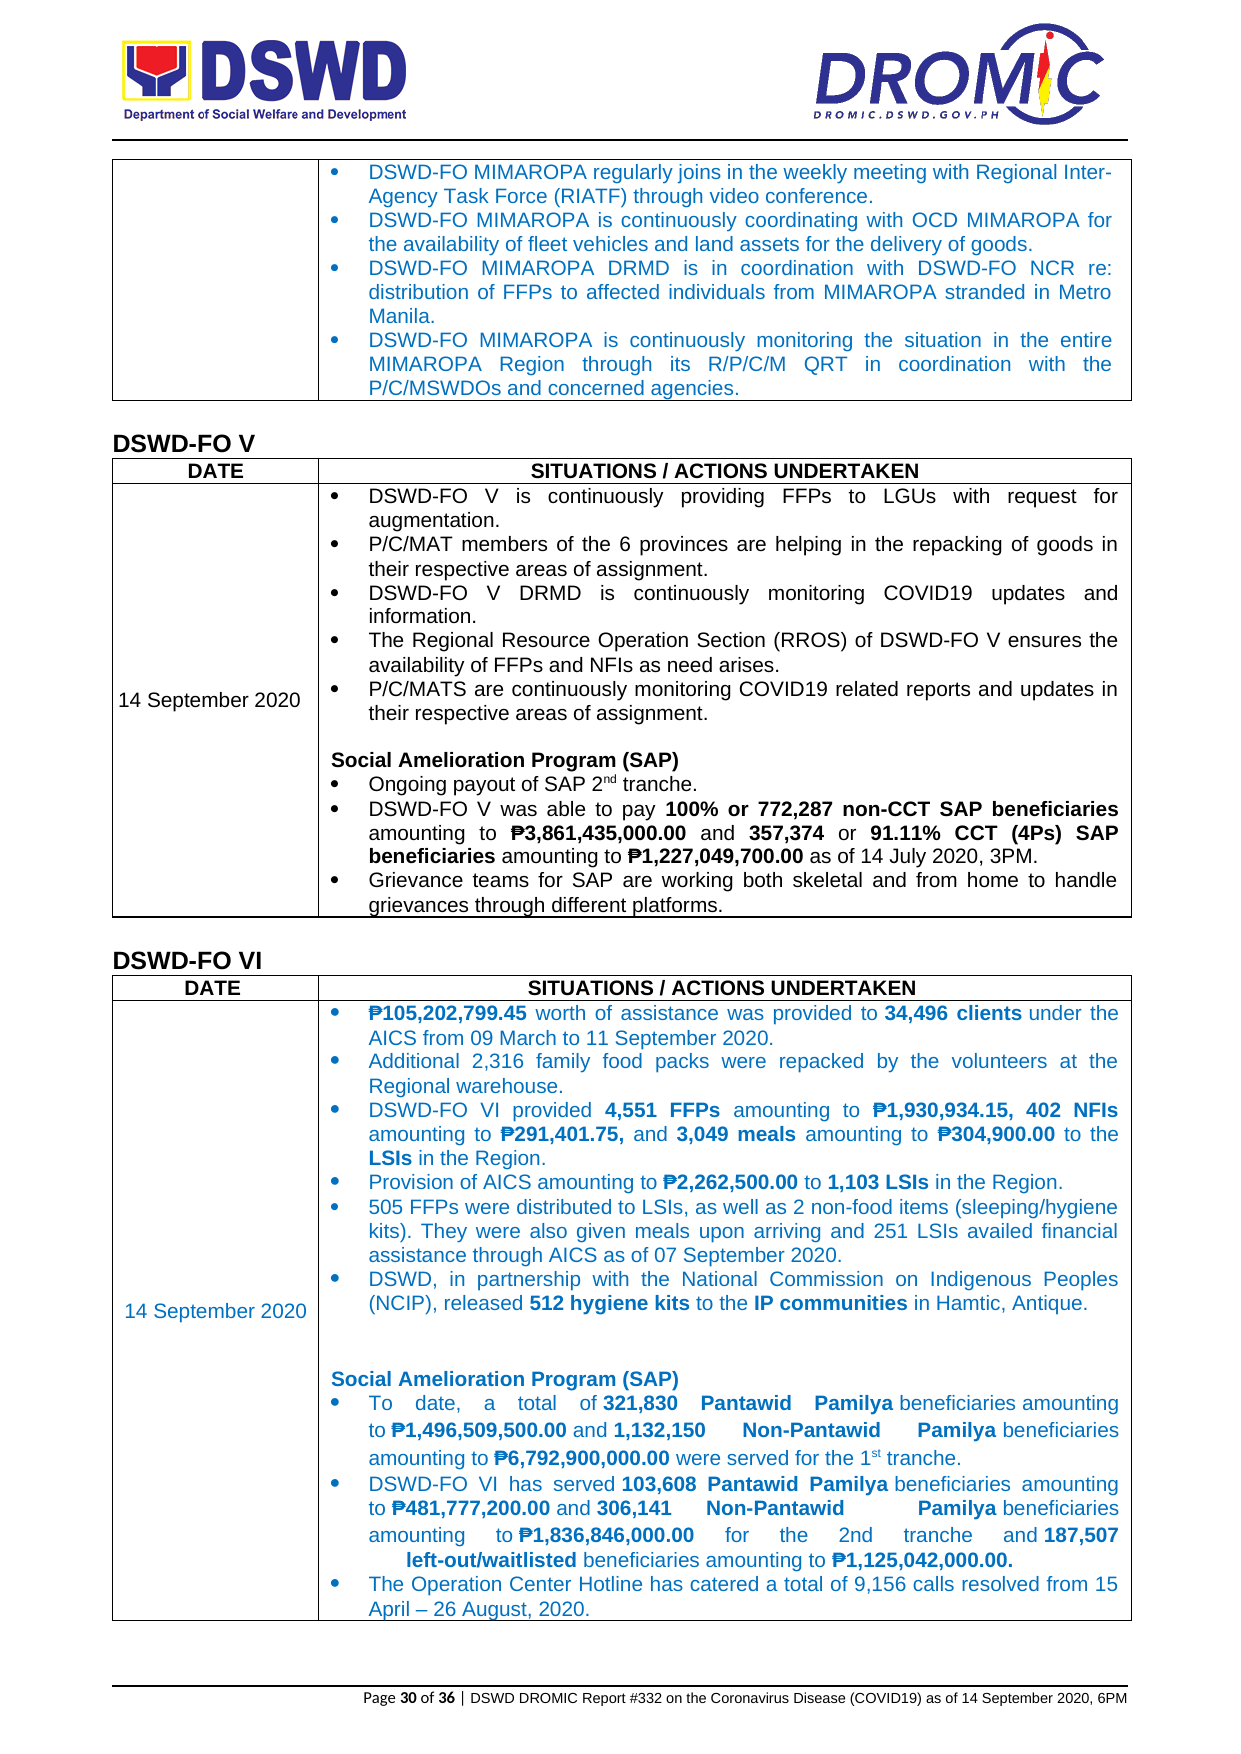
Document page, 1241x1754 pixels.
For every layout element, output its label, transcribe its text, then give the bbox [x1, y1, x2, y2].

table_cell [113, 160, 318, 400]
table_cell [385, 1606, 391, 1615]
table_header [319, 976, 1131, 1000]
picture [112, 37, 416, 125]
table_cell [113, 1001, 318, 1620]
picture [781, 23, 1133, 125]
text DSWD-FO V [112, 429, 1128, 458]
text DSWD-FO VI [112, 946, 1128, 975]
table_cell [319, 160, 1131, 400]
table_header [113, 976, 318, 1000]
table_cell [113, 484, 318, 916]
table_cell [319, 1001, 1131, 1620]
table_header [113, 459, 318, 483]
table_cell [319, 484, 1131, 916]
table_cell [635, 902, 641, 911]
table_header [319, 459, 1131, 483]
